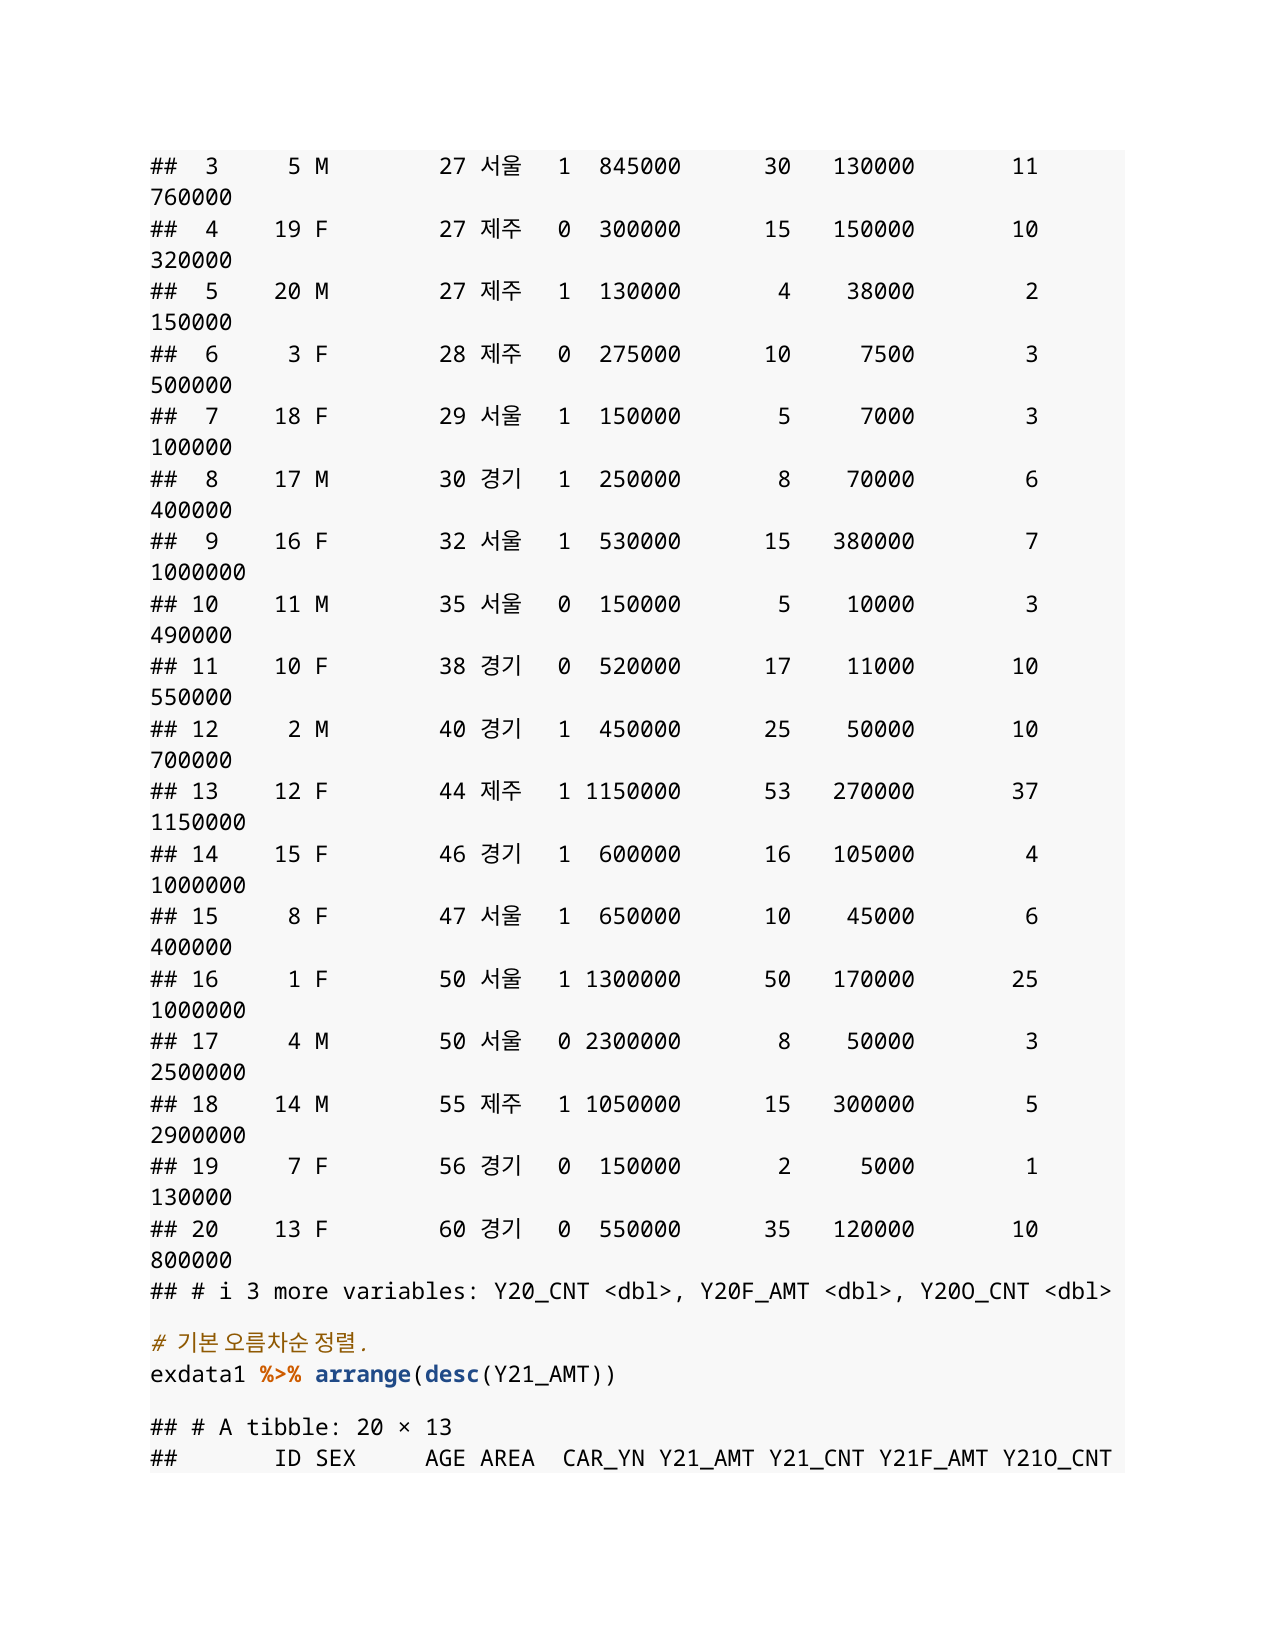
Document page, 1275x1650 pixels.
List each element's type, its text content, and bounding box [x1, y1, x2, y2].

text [150, 1410, 1125, 1473]
text # 기본 오름차순 정렬. exdata1 %>% arrange(desc(Y21_AMT)) [370, 1327, 1125, 1389]
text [150, 150, 1125, 1306]
text # 기본 오름차순 정렬. exdata1 %>% arrange(desc(Y21_AMT)) [177, 1327, 356, 1358]
